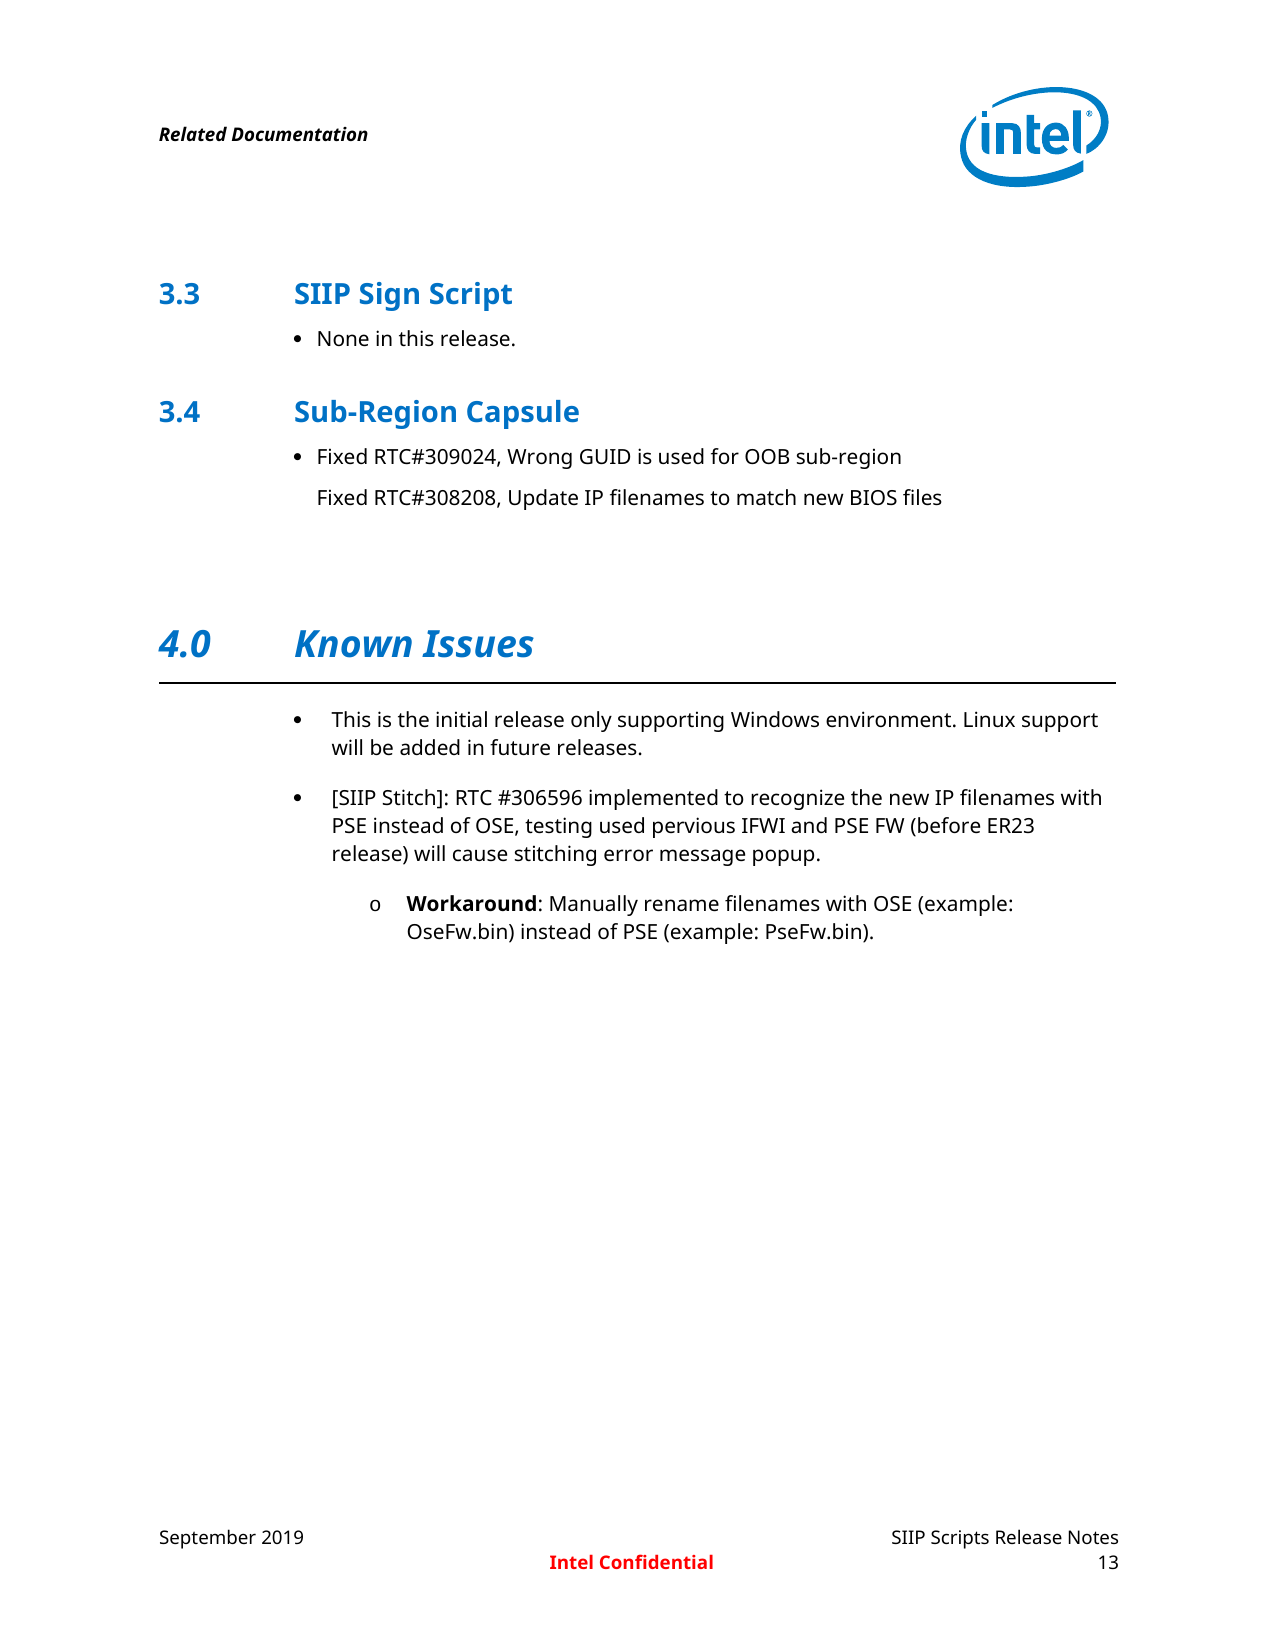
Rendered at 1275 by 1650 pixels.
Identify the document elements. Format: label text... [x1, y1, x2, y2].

subtitle Sub-Region Capsule [158, 394, 1116, 429]
subtitle Known Issues [159, 609, 1116, 682]
list This is the initial release only supporting Windows environment. Linux support will be added in future releases. [294, 705, 1116, 762]
list Workaround: Manually rename filenames with OSE (example: OseFw.bin) instead of PSE (example: PseFw.bin). [369, 889, 1116, 946]
list [SIIP Stitch]: RTC #306596 implemented to recognize the new IP filenames with PSE instead of OSE, testing used pervious IFWI and PSE FW (before ER23 release) will cause stitching error message popup. [294, 783, 1116, 868]
list Fixed RTC#308208, Update IP filenames to match new BIOS files [316, 483, 1116, 511]
text None in this release. [294, 324, 1116, 352]
subtitle SIIP Sign Script [158, 276, 1116, 311]
text Fixed RTC#309024, Wrong GUID is used for OOB sub-region [294, 442, 1116, 470]
